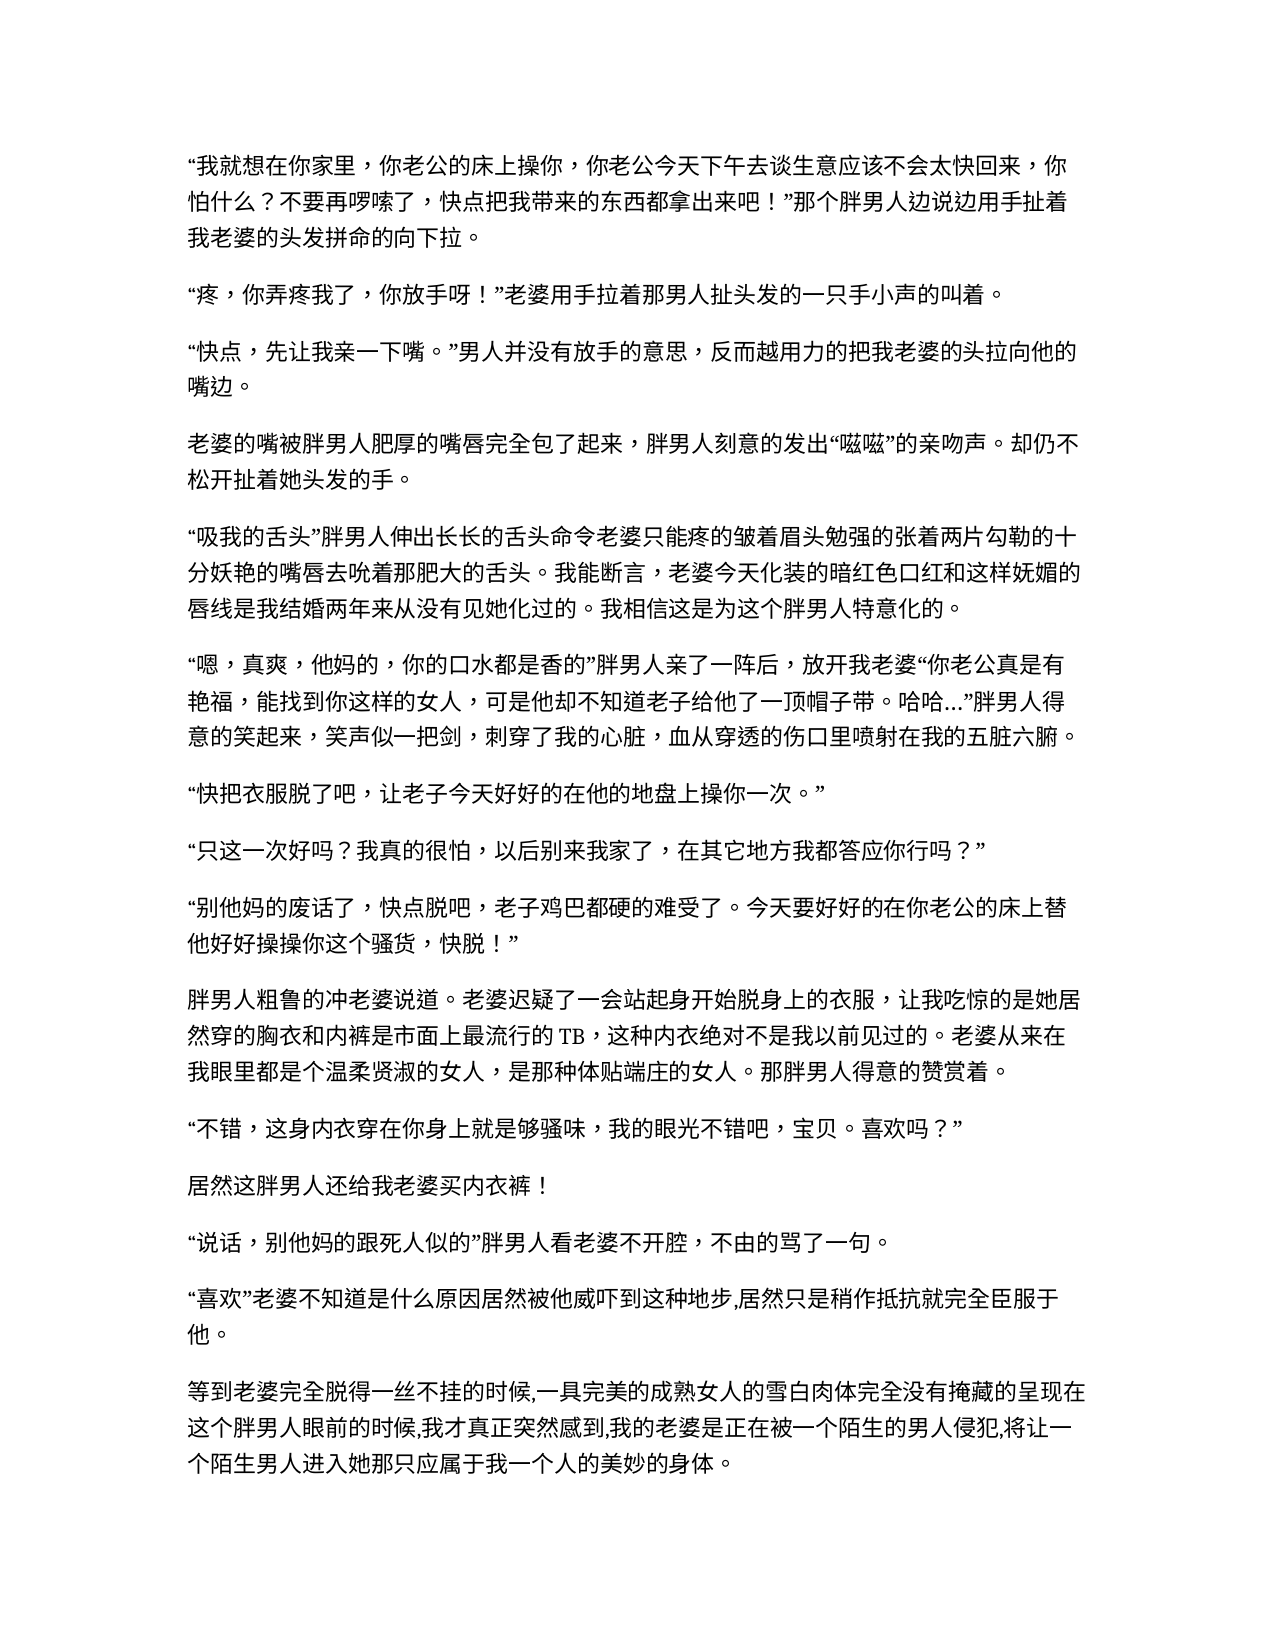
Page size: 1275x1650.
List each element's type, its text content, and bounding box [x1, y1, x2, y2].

text 老婆的嘴被胖男人肥厚的嘴唇完全包了起来，胖男人刻意的发出“嗞嗞”的亲吻声。却仍不松开扯着她头发的手。 [187, 428, 1087, 495]
text “吸我的舌头”胖男人伸出长长的舌头命令老婆只能疼的皱着眉头勉强的张着两片勾勒的十分妖艳的嘴唇去吮着那肥大的舌头。我能断言，老婆今天化装的暗红色口红和这样妩媚的唇线是我结婚两年来从没有见她化过的。我相信这是为这个胖男人特意化的。 [187, 521, 1087, 624]
text “疼，你弄疼我了，你放手呀！”老婆用手拉着那男人扯头发的一只手小声的叫着。 [187, 279, 1087, 310]
text “喜欢”老婆不知道是什么原因居然被他威吓到这种地步,居然只是稍作抵抗就完全臣服于他。 [187, 1283, 1087, 1351]
text “不错，这身内衣穿在你身上就是够骚味，我的眼光不错吧，宝贝。喜欢吗？” [187, 1113, 1087, 1144]
text “别他妈的废话了，快点脱吧，老子鸡巴都硬的难受了。今天要好好的在你老公的床上替他好好操操你这个骚货，快脱！” [187, 892, 1087, 959]
text “快把衣服脱了吧，让老子今天好好的在他的地盘上操你一次。” [187, 778, 1087, 809]
text “我就想在你家里，你老公的床上操你，你老公今天下午去谈生意应该不会太快回来，你怕什么？不要再啰嗦了，快点把我带来的东西都拿出来吧！”那个胖男人边说边用手扯着我老婆的头发拼命的向下拉。 [187, 150, 1087, 253]
text 胖男人粗鲁的冲老婆说道。老婆迟疑了一会站起身开始脱身上的衣服，让我吃惊的是她居然穿的胸衣和内裤是市面上最流行的TB，这种内衣绝对不是我以前见过的。老婆从来在我眼里都是个温柔贤淑的女人，是那种体贴端庄的女人。那胖男人得意的赞赏着。 [187, 984, 1087, 1087]
text “说话，别他妈的跟死人似的”胖男人看老婆不开腔，不由的骂了一句。 [187, 1227, 1087, 1258]
text “嗯，真爽，他妈的，你的口水都是香的”胖男人亲了一阵后，放开我老婆“你老公真是有艳福，能找到你这样的女人，可是他却不知道老子给他了一顶帽子带。哈哈…”胖男人得意的笑起来，笑声似一把剑，刺穿了我的心脏，血从穿透的伤口里喷射在我的五脏六腑。 [187, 649, 1087, 753]
text “只这一次好吗？我真的很怕，以后别来我家了，在其它地方我都答应你行吗？” [187, 835, 1087, 866]
text 等到老婆完全脱得一丝不挂的时候,一具完美的成熟女人的雪白肉体完全没有掩藏的呈现在这个胖男人眼前的时候,我才真正突然感到,我的老婆是正在被一个陌生的男人侵犯,将让一个陌生男人进入她那只应属于我一个人的美妙的身体。 [187, 1376, 1087, 1479]
text “快点，先让我亲一下嘴。”男人并没有放手的意思，反而越用力的把我老婆的头拉向他的嘴边。 [187, 335, 1087, 403]
text 居然这胖男人还给我老婆买内衣裤！ [187, 1170, 1087, 1201]
